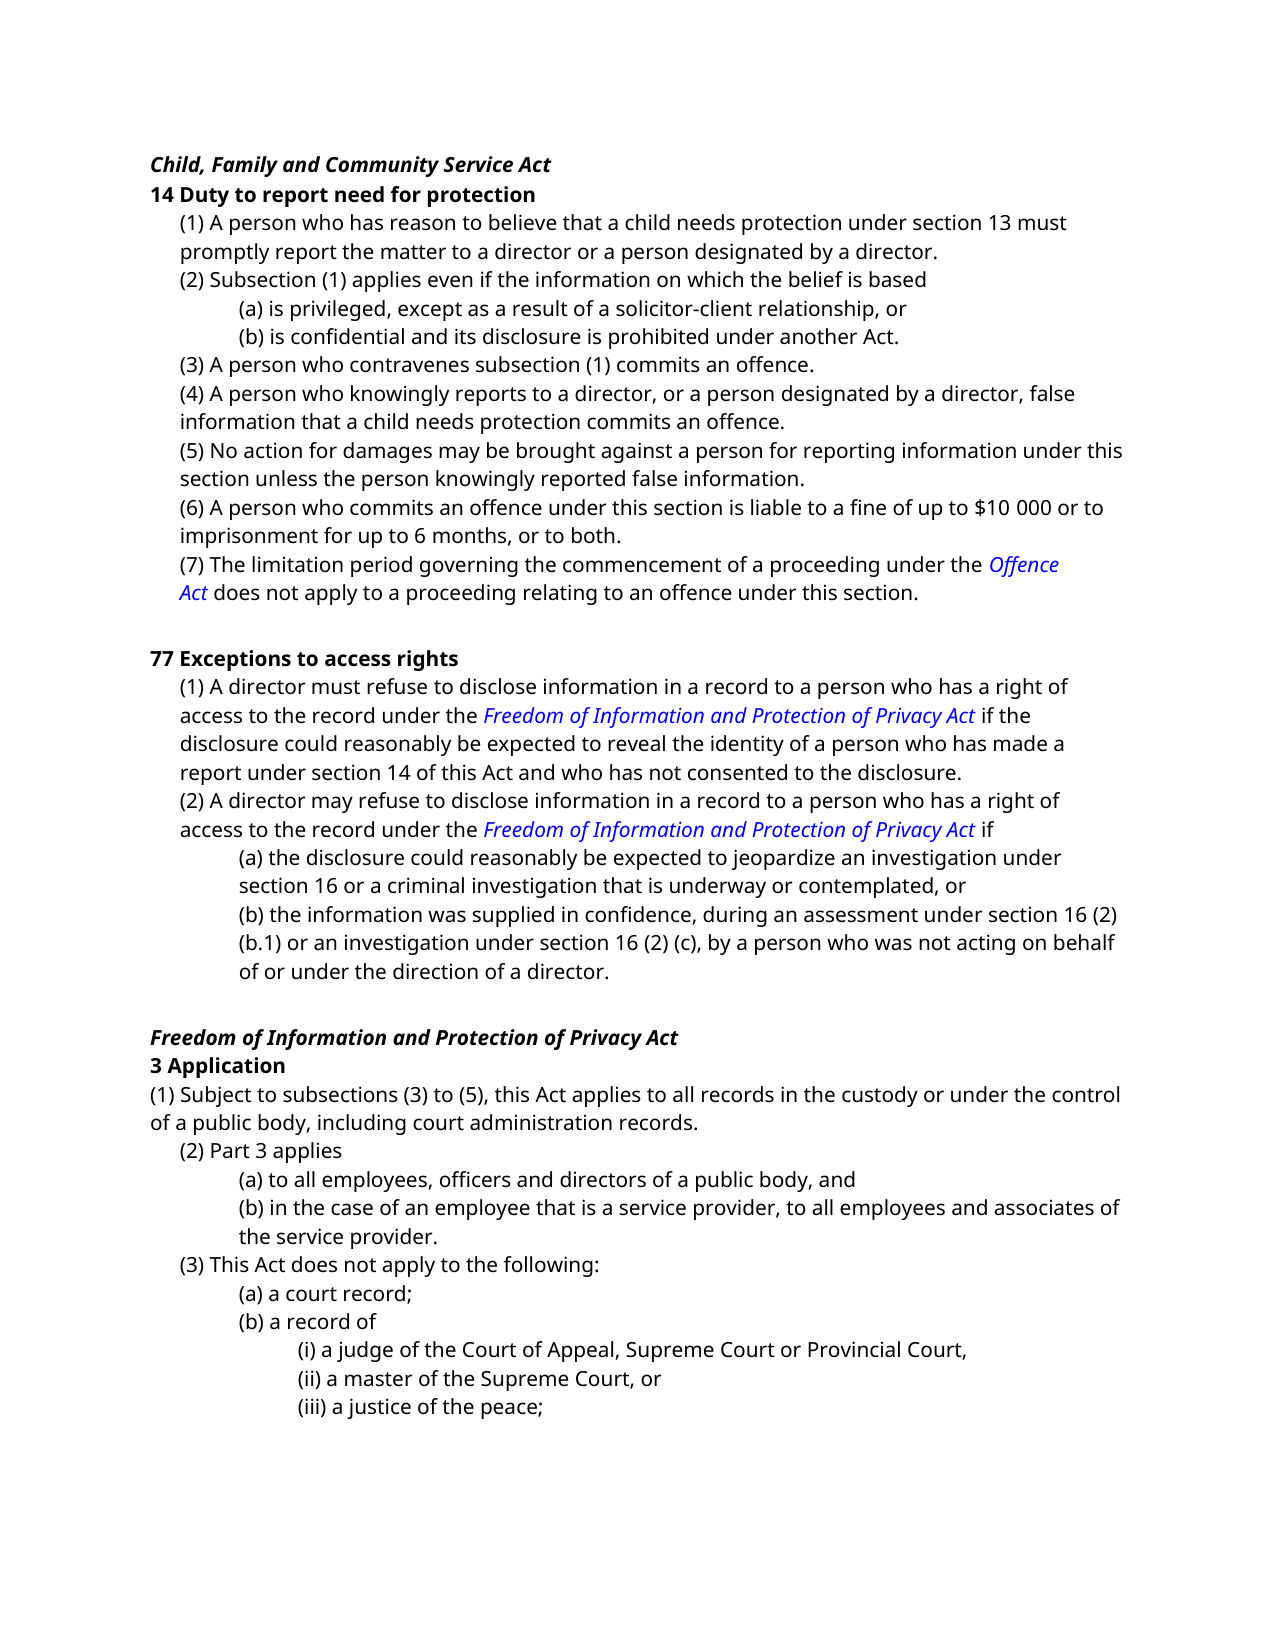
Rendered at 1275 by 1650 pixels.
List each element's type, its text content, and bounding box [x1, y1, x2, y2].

text (1) A director must refuse to disclose information in a record to a person who has a right of access to the record under the Freedom of Information and Protection of Privacy Act if the disclosure could reasonably be expected to reveal the identity of a person who has made a report under section 14 of this Act and who has not consented to the disclosure. [179, 672, 1125, 786]
text (a) to all employees, officers and directors of a public body, and [238, 1165, 1125, 1193]
text (5) No action for damages may be brought against a person for reporting information under this section unless the person knowingly reported false information. [179, 436, 1125, 493]
text (a) the disclosure could reasonably be expected to jeopardize an investigation under section 16 or a criminal investigation that is underway or contemplated, or [238, 843, 1125, 900]
text 14 Duty to report need for protection [150, 178, 1125, 208]
text (b) in the case of an employee that is a service provider, to all employees and associates of the service provider. [238, 1193, 1125, 1250]
text (2) Subsection (1) applies even if the information on which the belief is based [179, 265, 1125, 294]
text (b) is confidential and its disclosure is prohibited under another Act. [239, 322, 1125, 351]
text (b) the information was supplied in confidence, during an assessment under section 16 (2) (b.1) or an investigation under section 16 (2) (c), by a person who was not acting on behalf of or under the direction of a director. [238, 900, 1125, 985]
text (2) Part 3 applies [179, 1137, 1125, 1165]
text 3 Application [150, 1051, 1125, 1080]
text (3) This Act does not apply to the following: [179, 1250, 1125, 1279]
text 77 Exceptions to access rights [150, 644, 1125, 672]
text Child, Family and Community Service Act [150, 150, 1125, 178]
text (2) A director may refuse to disclose information in a record to a person who has a right of access to the record under the Freedom of Information and Protection of Privacy Act if [179, 786, 1125, 843]
text (iii) a justice of the peace; [298, 1392, 1125, 1421]
text (ii) a master of the Supreme Court, or [298, 1364, 1125, 1392]
text (3) A person who contravenes subsection (1) commits an offence. [179, 351, 1125, 379]
text (b) a record of [238, 1307, 1125, 1336]
text Freedom of Information and Protection of Privacy Act [150, 1023, 1125, 1051]
text (1) Subject to subsections (3) to (5), this Act applies to all records in the custody or under the control of a public body, including court administration records. [150, 1080, 1125, 1137]
text (6) A person who commits an offence under this section is liable to a fine of up to $10 000 or to imprisonment for up to 6 months, or to both. [179, 493, 1125, 550]
text (i) a judge of the Court of Appeal, Supreme Court or Provincial Court, [298, 1336, 1125, 1364]
text (4) A person who knowingly reports to a director, or a person designated by a director, false information that a child needs protection commits an offence. [179, 379, 1125, 436]
text (7) The limitation period governing the commencement of a proceeding under the Offence Act does not apply to a proceeding relating to an offence under this section. [179, 550, 1125, 607]
text (a) is privileged, except as a result of a solicitor-client relationship, or [239, 294, 1125, 322]
text (1) A person who has reason to believe that a child needs protection under section 13 must promptly report the matter to a director or a person designated by a director. [179, 208, 1125, 265]
text (a) a court record; [238, 1279, 1125, 1307]
